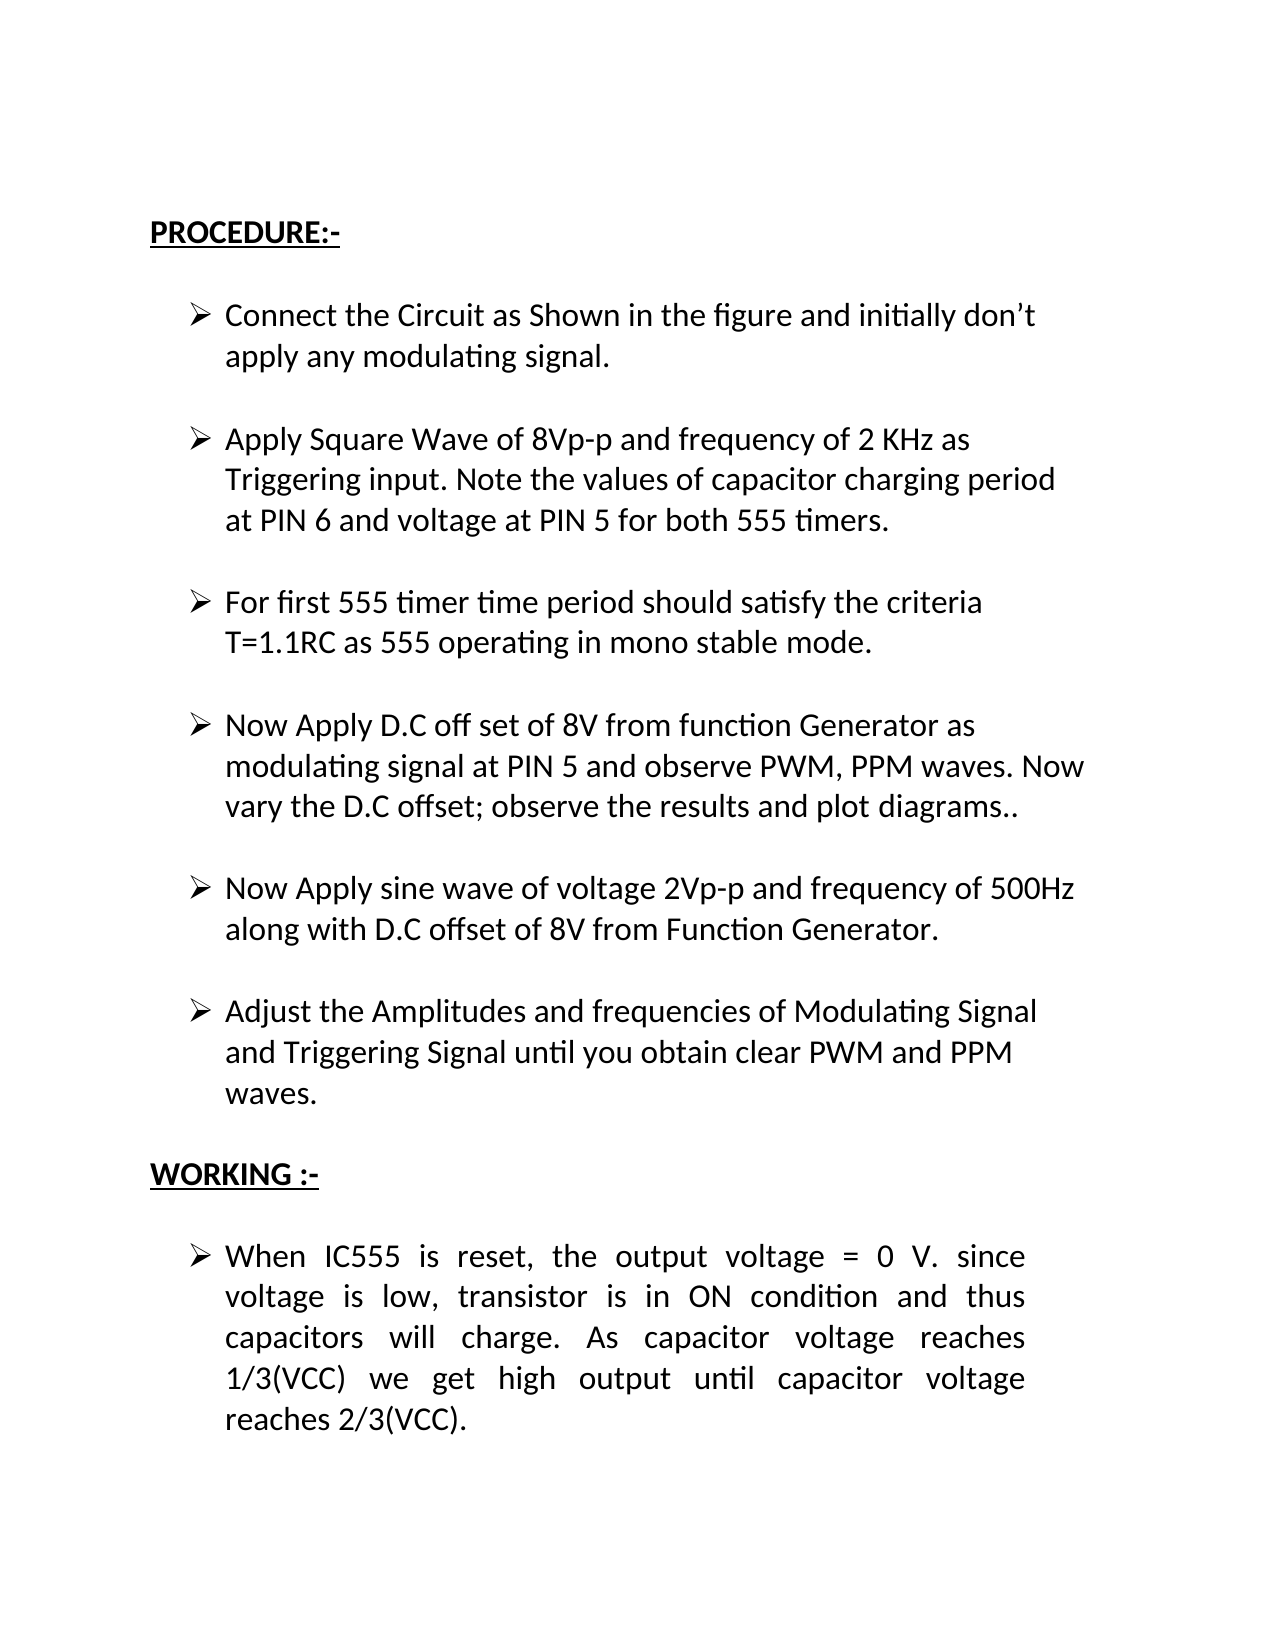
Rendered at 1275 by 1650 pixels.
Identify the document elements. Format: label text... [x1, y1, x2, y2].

list Now Apply sine wave of voltage 2Vp-p and frequency of 500Hz along with D.C offset of 8V from Function Generator. [187, 867, 1087, 948]
list Adjust the Amplitudes and frequencies of Modulating Signal and Triggering Signal until you obtain clear PWM and PPM waves. [187, 990, 1090, 1112]
list Now Apply D.C off set of 8V from function Generator as modulating signal at PIN 5 and observe PWM, PPM waves. Now vary the D.C offset; observe the results and plot diagrams.. [187, 704, 1085, 826]
text PROCEDURE:- [150, 212, 1125, 252]
list Connect the Circuit as Shown in the figure and initially don’t apply any modulating signal. [187, 294, 1097, 376]
list For first 555 timer time period should satisfy the criteria T=1.1RC as 555 operating in mono stable mode. [187, 581, 1081, 662]
list When IC555 is reset, the output voltage = 0 V. since voltage is low, transistor is in ON condition and thus capacitors will charge. As capacitor voltage reaches 1/3(VCC) we get high output until capacitor voltage reaches 2/3(VCC). [187, 1235, 1027, 1438]
text WORKING :- [150, 1153, 1125, 1194]
list Apply Square Wave of 8Vp-p and frequency of 2 KHz as Triggering input. Note the values of capacitor charging period at PIN 6 and voltage at PIN 5 for both 555 timers. [187, 418, 1071, 540]
